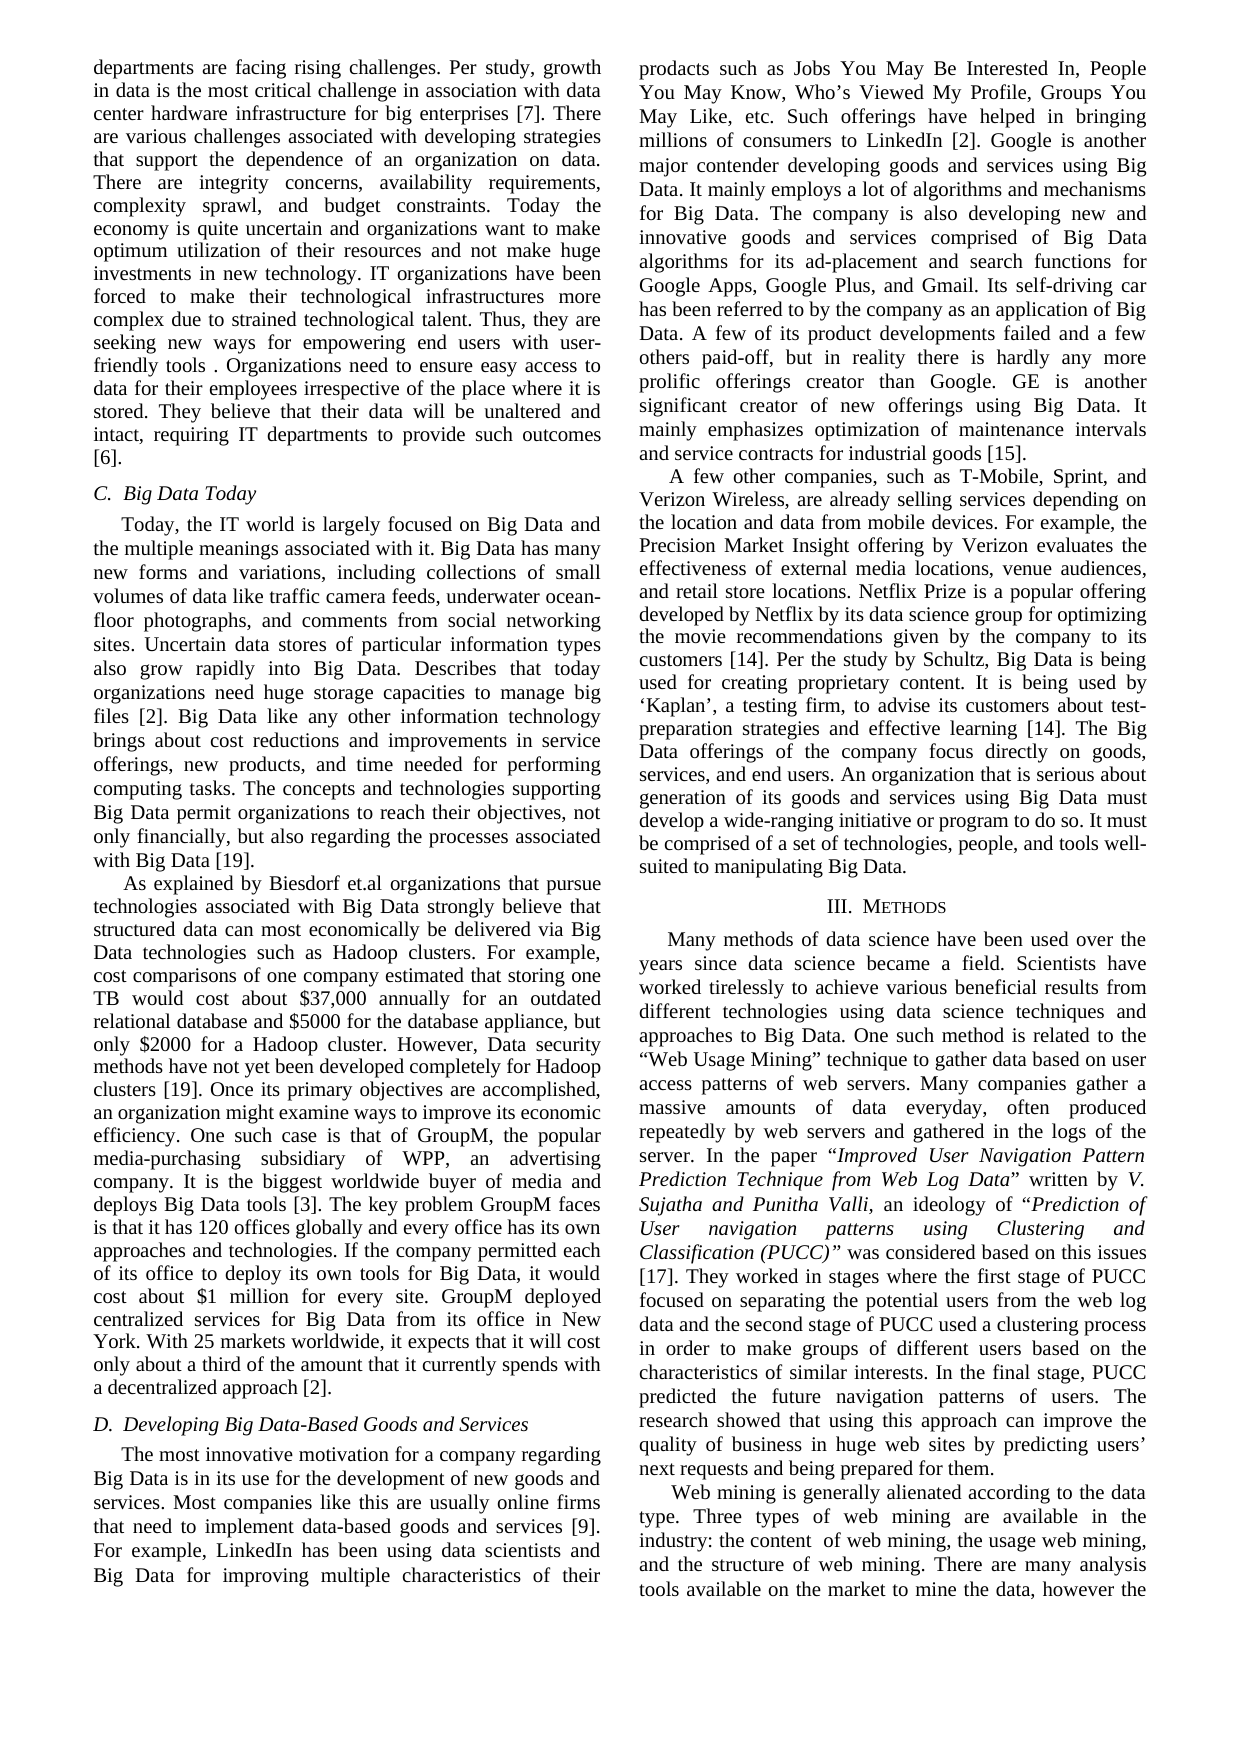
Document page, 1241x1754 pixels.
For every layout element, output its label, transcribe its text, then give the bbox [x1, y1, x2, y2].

text The most innovative motivation for a company regarding Big Data is in its use for the development of new goods and services. Most companies like this are usually online firms that need to implement data-based goods and services [9]. For example, LinkedIn has been using data scientists and Big Data for improving multiple characteristics of their prodacts such as Jobs You May Be Interested In, People You May Know, Who’s Viewed My Profile, Groups You May Like, etc. Such offerings have helped in bringing millions of consumers to LinkedIn [2]. Google is another major contender developing goods and services using Big Data. It mainly employs a lot of algorithms and mechanisms for Big Data. The company is also developing new and innovative goods and services comprised of Big Data algorithms for its ad-placement and search functions for Google Apps, Google Plus, and Gmail. Its self-driving car has been referred to by the company as an application of Big Data. A few of its product developments failed and a few others paid-off, but in reality there is hardly any more prolific offerings creator than Google. GE is another significant creator of new offerings using Big Data. It mainly emphasizes optimization of maintenance intervals and service contracts for industrial goods [15]. [639, 56, 1147, 465]
text Many methods of data science have been used over the years since data science became a field. Scientists have worked tirelessly to achieve various beneficial results from different technologies using data science techniques and approaches to Big Data. One such method is related to the “Web Usage Mining” technique to gather data based on user access patterns of web servers. Many companies gather a massive amounts of data everyday, often produced repeatedly by web servers and gathered in the logs of the server. In the paper “Improved User Navigation Pattern Prediction Technique from Web Log Data” written by V. Sujatha and Punitha Valli, an ideology of “Prediction of User navigation patterns using Clustering and Classification (PUCC)” was considered based on this issues [17]. They worked in stages where the first stage of PUCC focused on separating the potential users from the web log data and the second stage of PUCC used a clustering process in order to make groups of different users based on the characteristics of similar interests. In the final stage, PUCC predicted the future navigation patterns of users. The research showed that using this approach can improve the quality of business in huge web sites by predicting users’ next requests and being prepared for them. [639, 927, 1147, 1480]
text Today, the IT world is largely focused on Big Data and the multiple meanings associated with it. Big Data has many new forms and variations, including collections of small volumes of data like traffic camera feeds, underwater ocean-floor photographs, and comments from social networking sites. Uncertain data stores of particular information types also grow rapidly into Big Data. Describes that today organizations need huge storage capacities to manage big files [2]. Big Data like any other information technology brings about cost reductions and improvements in service offerings, new products, and time needed for performing computing tasks. The concepts and technologies supporting Big Data permit organizations to reach their objectives, not only financially, but also regarding the processes associated with Big Data [19]. [93, 511, 601, 872]
subtitle Methods [639, 894, 1147, 918]
text A few other companies, such as T-Mobile, Sprint, and Verizon Wireless, are already selling services depending on the location and data from mobile devices. For example, the Precision Market Insight offering by Verizon evaluates the effectiveness of external media locations, venue audiences, and retail store locations. Netflix Prize is a popular offering developed by Netflix by its data science group for optimizing the movie recommendations given by the company to its customers [14]. Per the study by Schultz, Big Data is being used for creating proprietary content. It is being used by ‘Kaplan’, a testing firm, to advise its customers about test-preparation strategies and effective learning [14]. The Big Data offerings of the company focus directly on goods, services, and end users. An organization that is serious about generation of its goods and services using Big Data must develop a wide-ranging initiative or program to do so. It must be comprised of a set of technologies, people, and tools well-suited to manipulating Big Data. [639, 465, 1147, 878]
subtitle Big Data Today [93, 481, 601, 505]
text As explained by Biesdorf et.al organizations that pursue technologies associated with Big Data strongly believe that structured data can most economically be delivered via Big Data technologies such as Hadoop clusters. For example, cost comparisons of one company estimated that storing one TB would cost about $37,000 annually for an outdated relational database and $5000 for the database appliance, but only $2000 for a Hadoop cluster. However, Data security methods have not yet been developed completely for Hadoop clusters [19]. Once its primary objectives are accomplished, an organization might examine ways to improve its economic efficiency. One such case is that of GroupM, the popular media-purchasing subsidiary of WPP, an advertising company. It is the biggest worldwide buyer of media and deploys Big Data tools [3]. The key problem GroupM faces is that it has 120 offices globally and every office has its own approaches and technologies. If the company permitted each of its office to deploy its own tools for Big Data, it would cost about $1 million for every site. GroupM deployed centralized services for Big Data from its office in New York. With 25 markets worldwide, it expects that it will cost only about a third of the amount that it currently spends with a decentralized approach [2]. [93, 872, 601, 1399]
subtitle Developing Big Data-Based Goods and Services [93, 1412, 601, 1436]
